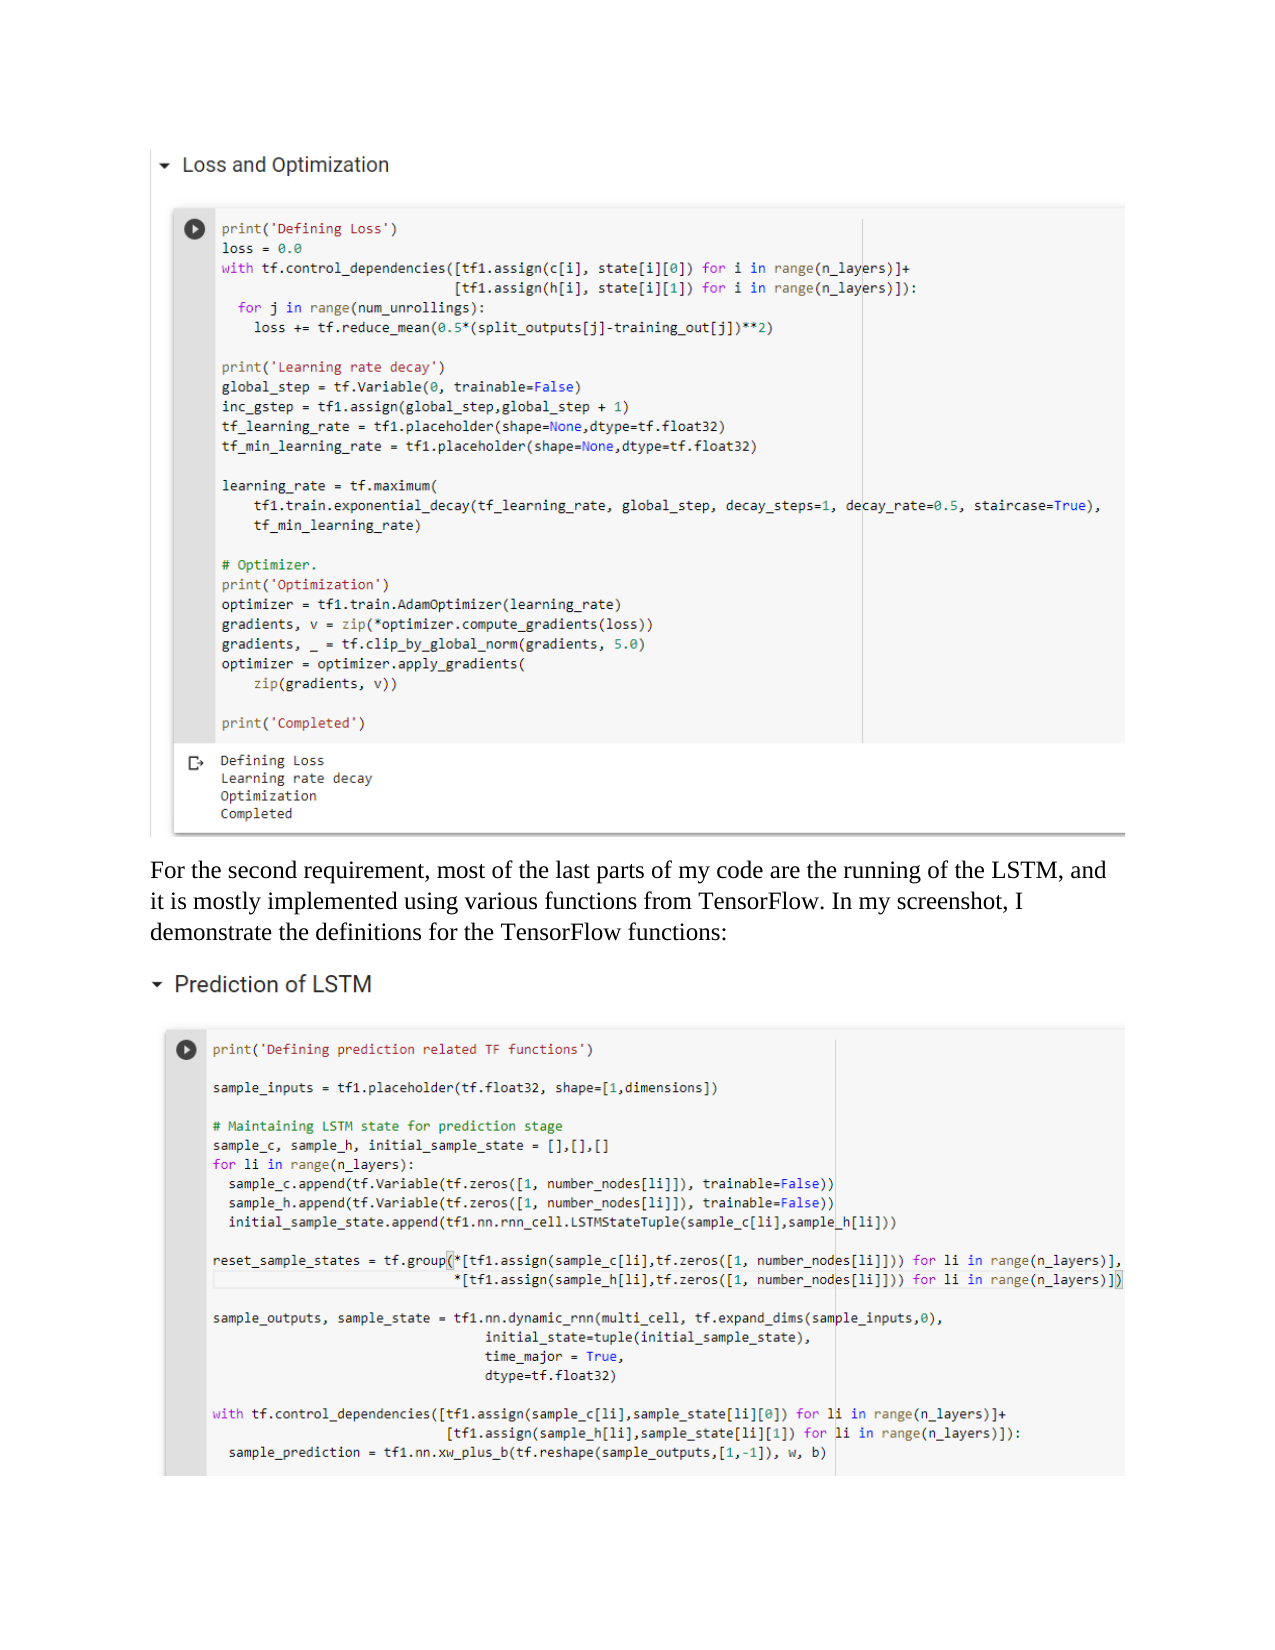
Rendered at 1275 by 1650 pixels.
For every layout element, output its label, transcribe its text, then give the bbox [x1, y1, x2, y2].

text For the second requirement, most of the last parts of my code are the running of the LSTM, and it is mostly implemented using various functions from TensorFlow. In my screenshot, I demonstrate the definitions for the TensorFlow functions: [150, 855, 1125, 946]
picture [150, 965, 1125, 1476]
picture [150, 150, 1125, 837]
